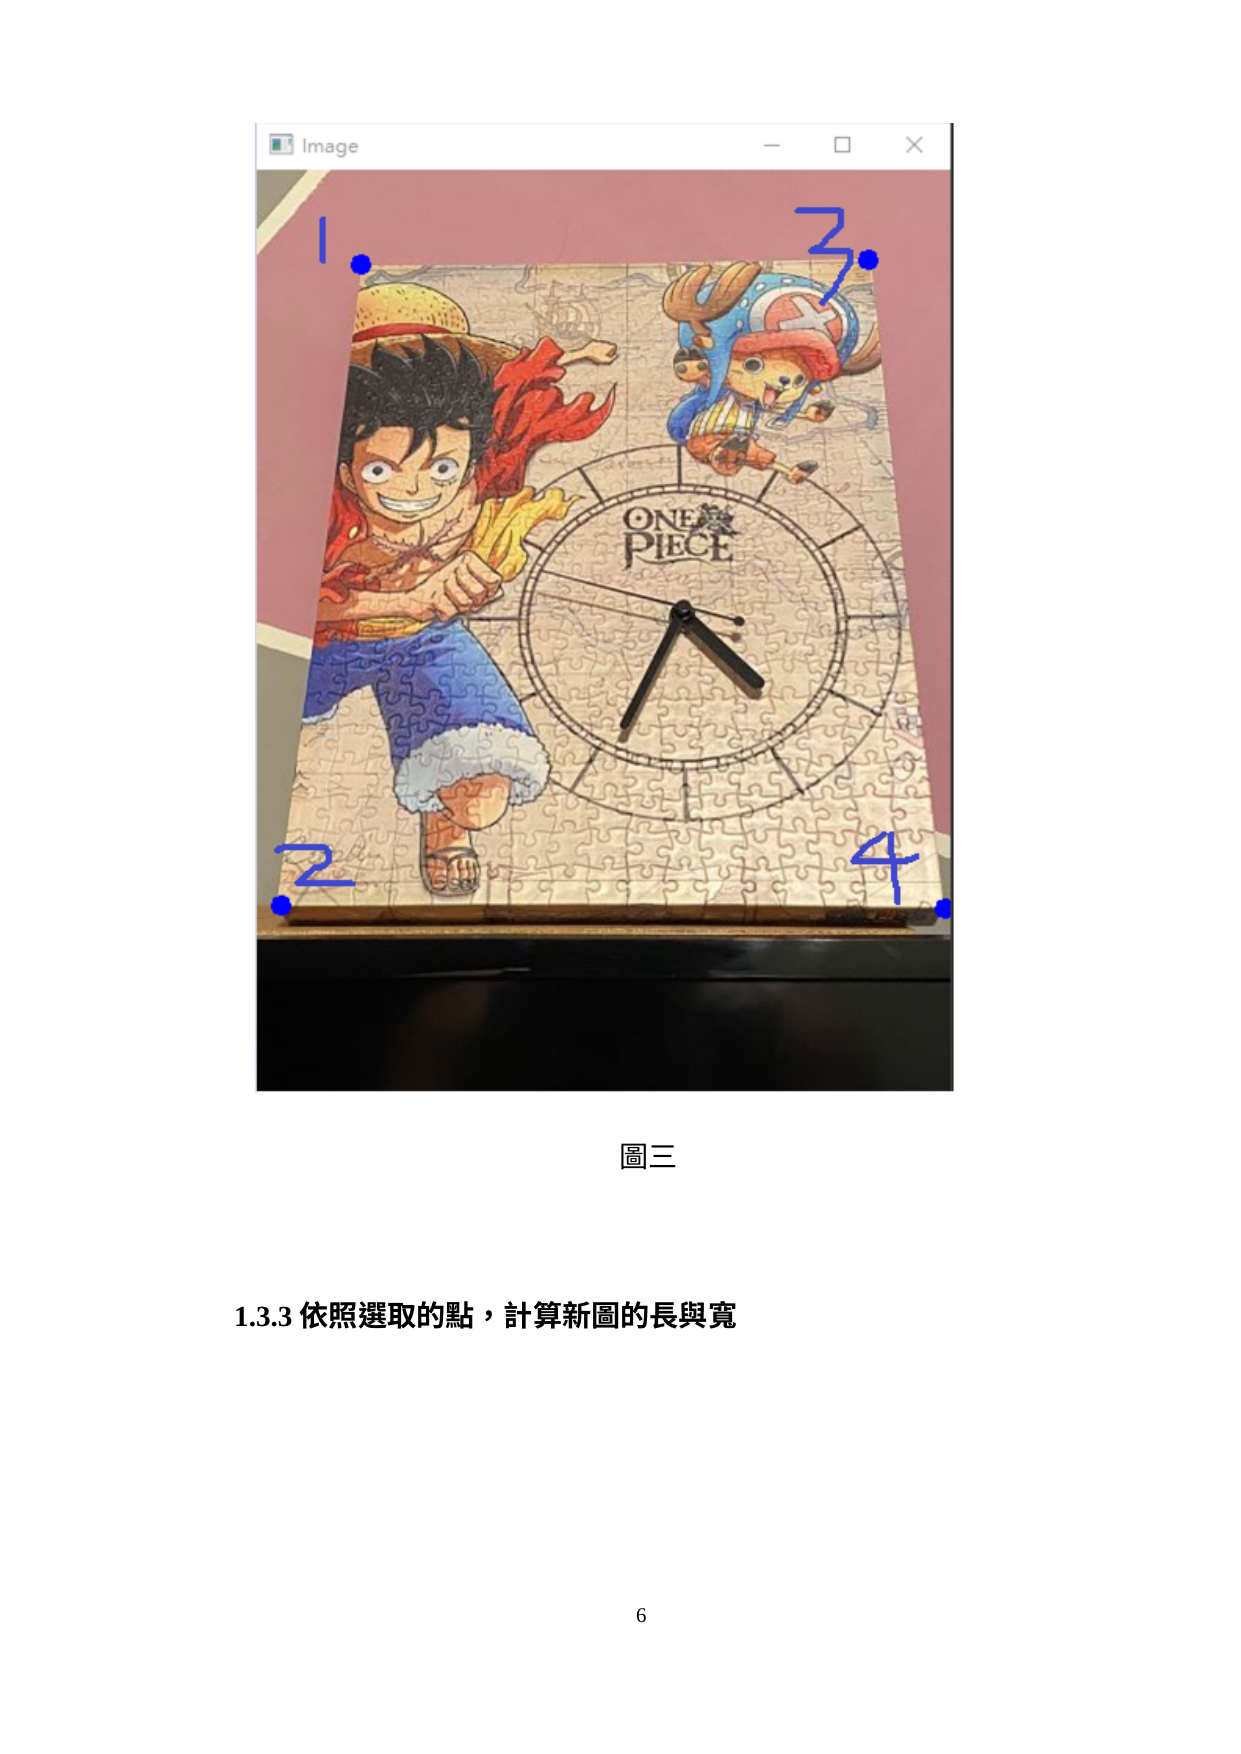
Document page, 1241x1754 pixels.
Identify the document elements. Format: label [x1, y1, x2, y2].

table_cell [223, 123, 1053, 1354]
picture [254, 123, 957, 1093]
